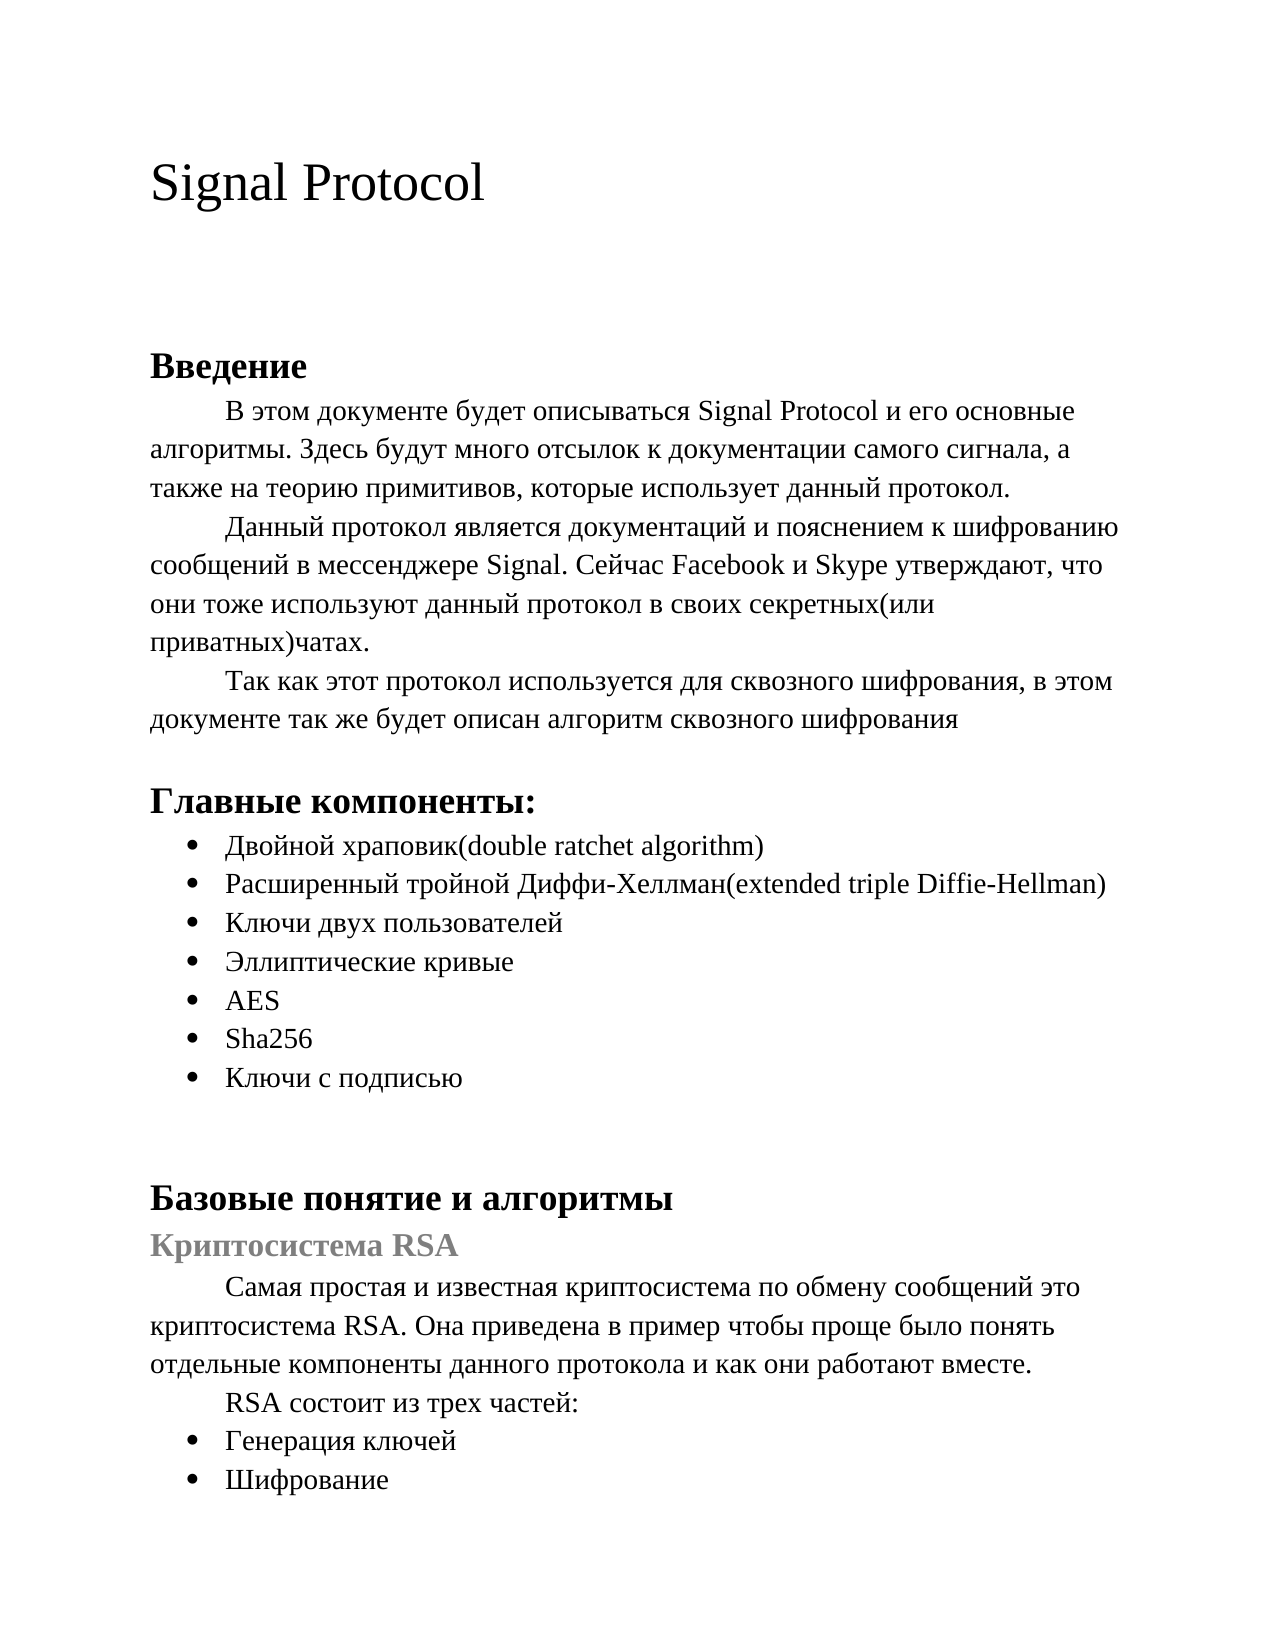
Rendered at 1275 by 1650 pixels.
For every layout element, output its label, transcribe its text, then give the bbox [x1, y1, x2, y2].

title Signal Protocol [150, 150, 1125, 212]
list Sha256 [187, 1021, 1125, 1055]
subtitle Криптосистема RSA [150, 1225, 1125, 1263]
list Эллиптические кривые [187, 944, 1125, 978]
text RSA состоит из трех частей: [150, 1385, 1125, 1418]
text Самая простая и известная криптосистема по обмену сообщений это криптосистема RSA. Она приведена в пример чтобы проще было понять отдельные компоненты данного протокола и как они работают вместе. [150, 1269, 1125, 1380]
list АЕS [187, 983, 1125, 1016]
list Расширенный тройной Диффи-Хеллман(extended triple Diffie-Hellman) [187, 867, 1125, 900]
list Шифрование [187, 1462, 1125, 1496]
list Ключи с подписью [187, 1060, 1125, 1093]
text Данный протокол является документаций и пояснением к шифрованию сообщений в мессенджере Signal. Сейчас Facebook и Skype утверждают, что они тоже используют данный протокол в своих секретных(или приватных)чатах. [150, 509, 1125, 658]
text Так как этот протокол используется для сквозного шифрования, в этом документе так же будет описан алгоритм сквозного шифрования [150, 663, 1125, 735]
list Ключи двух пользователей [187, 905, 1125, 939]
subtitle Базовые понятие и алгоритмы [150, 1176, 1125, 1219]
subtitle Главные компоненты: [150, 778, 1125, 822]
subtitle Введение [150, 343, 1125, 387]
list Двойной храповик(double ratchet algorithm) [187, 828, 1125, 862]
list Генерация ключей [187, 1423, 1125, 1457]
text В этом документе будет описываться Signal Protocol и его основные алгоритмы. Здесь будут много отсылок к документации самого сигнала, а также на теорию примитивов, которые использует данный протокол. [150, 393, 1125, 504]
